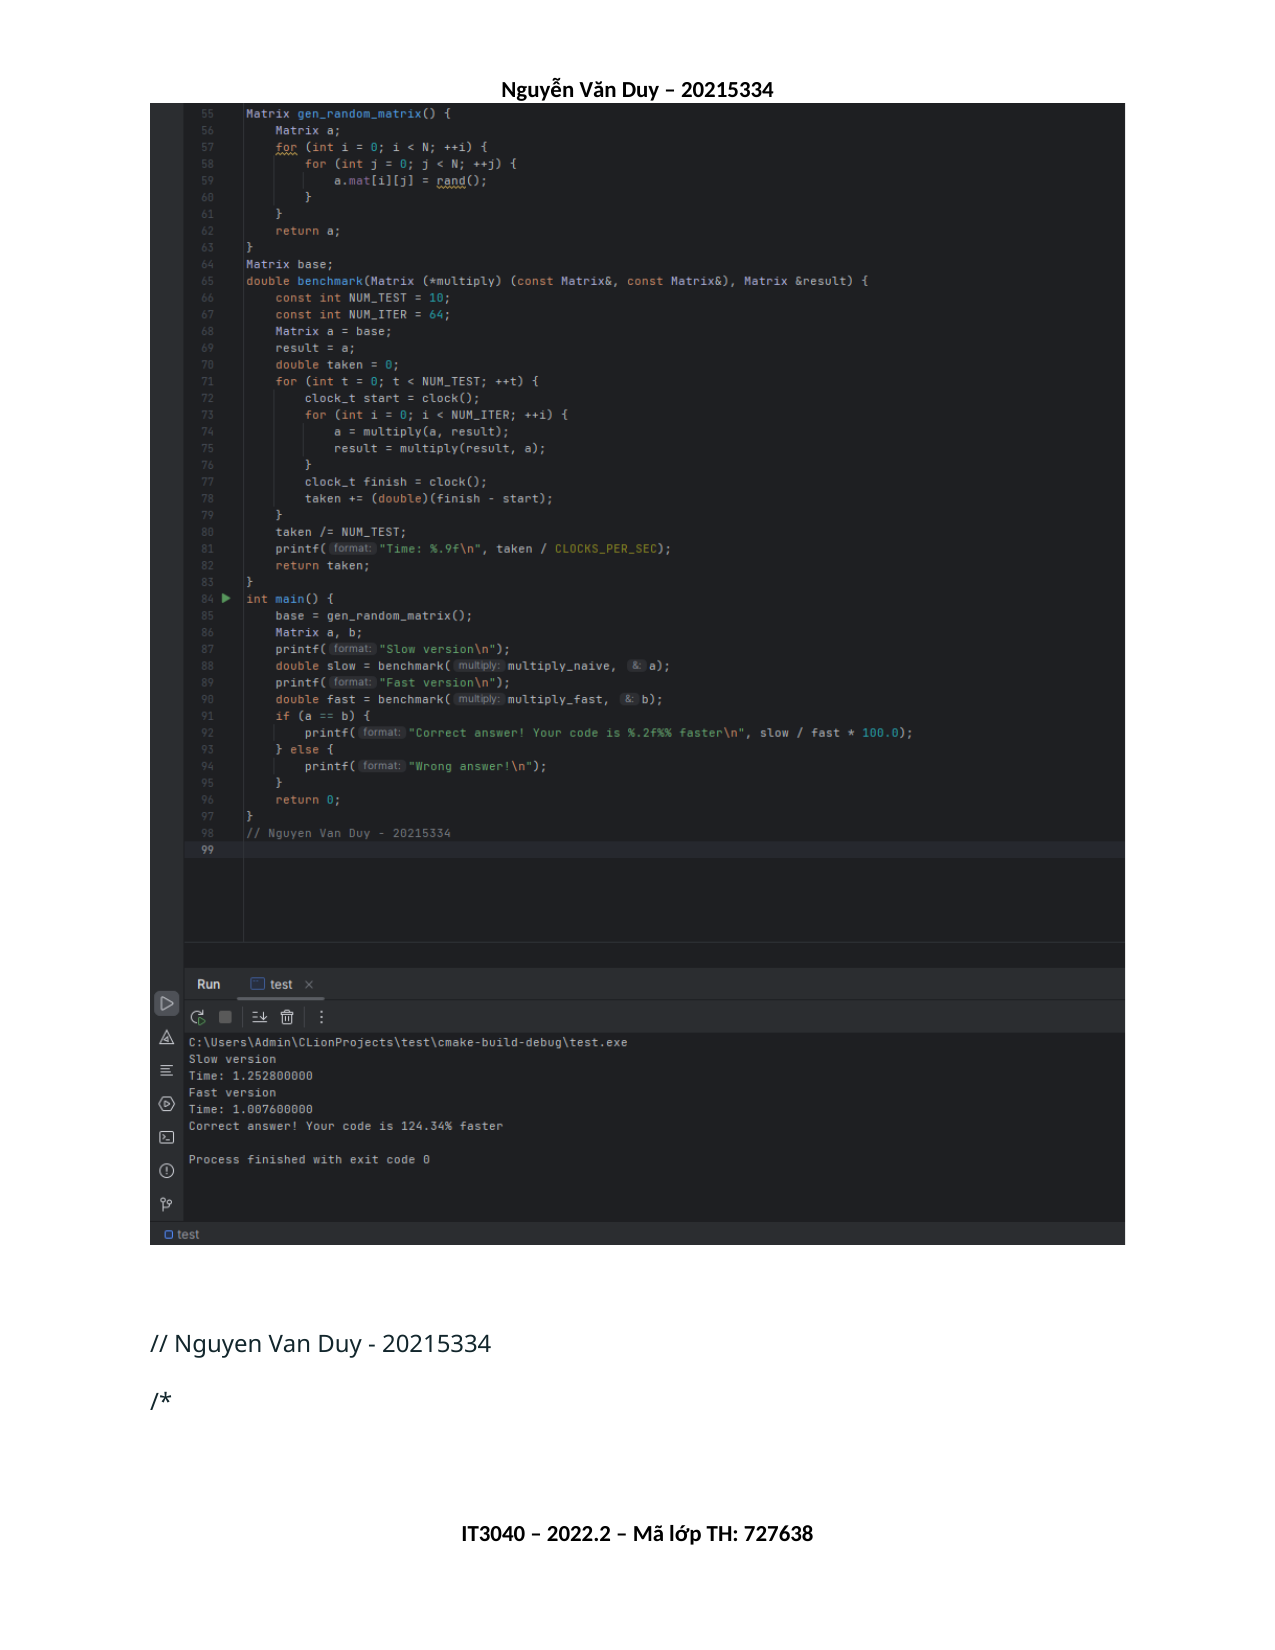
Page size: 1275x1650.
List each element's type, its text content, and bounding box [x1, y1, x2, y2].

text // Nguyen Van Duy - 20215334 [150, 1327, 1125, 1360]
text /* [150, 1385, 1125, 1417]
picture [150, 103, 1125, 1245]
